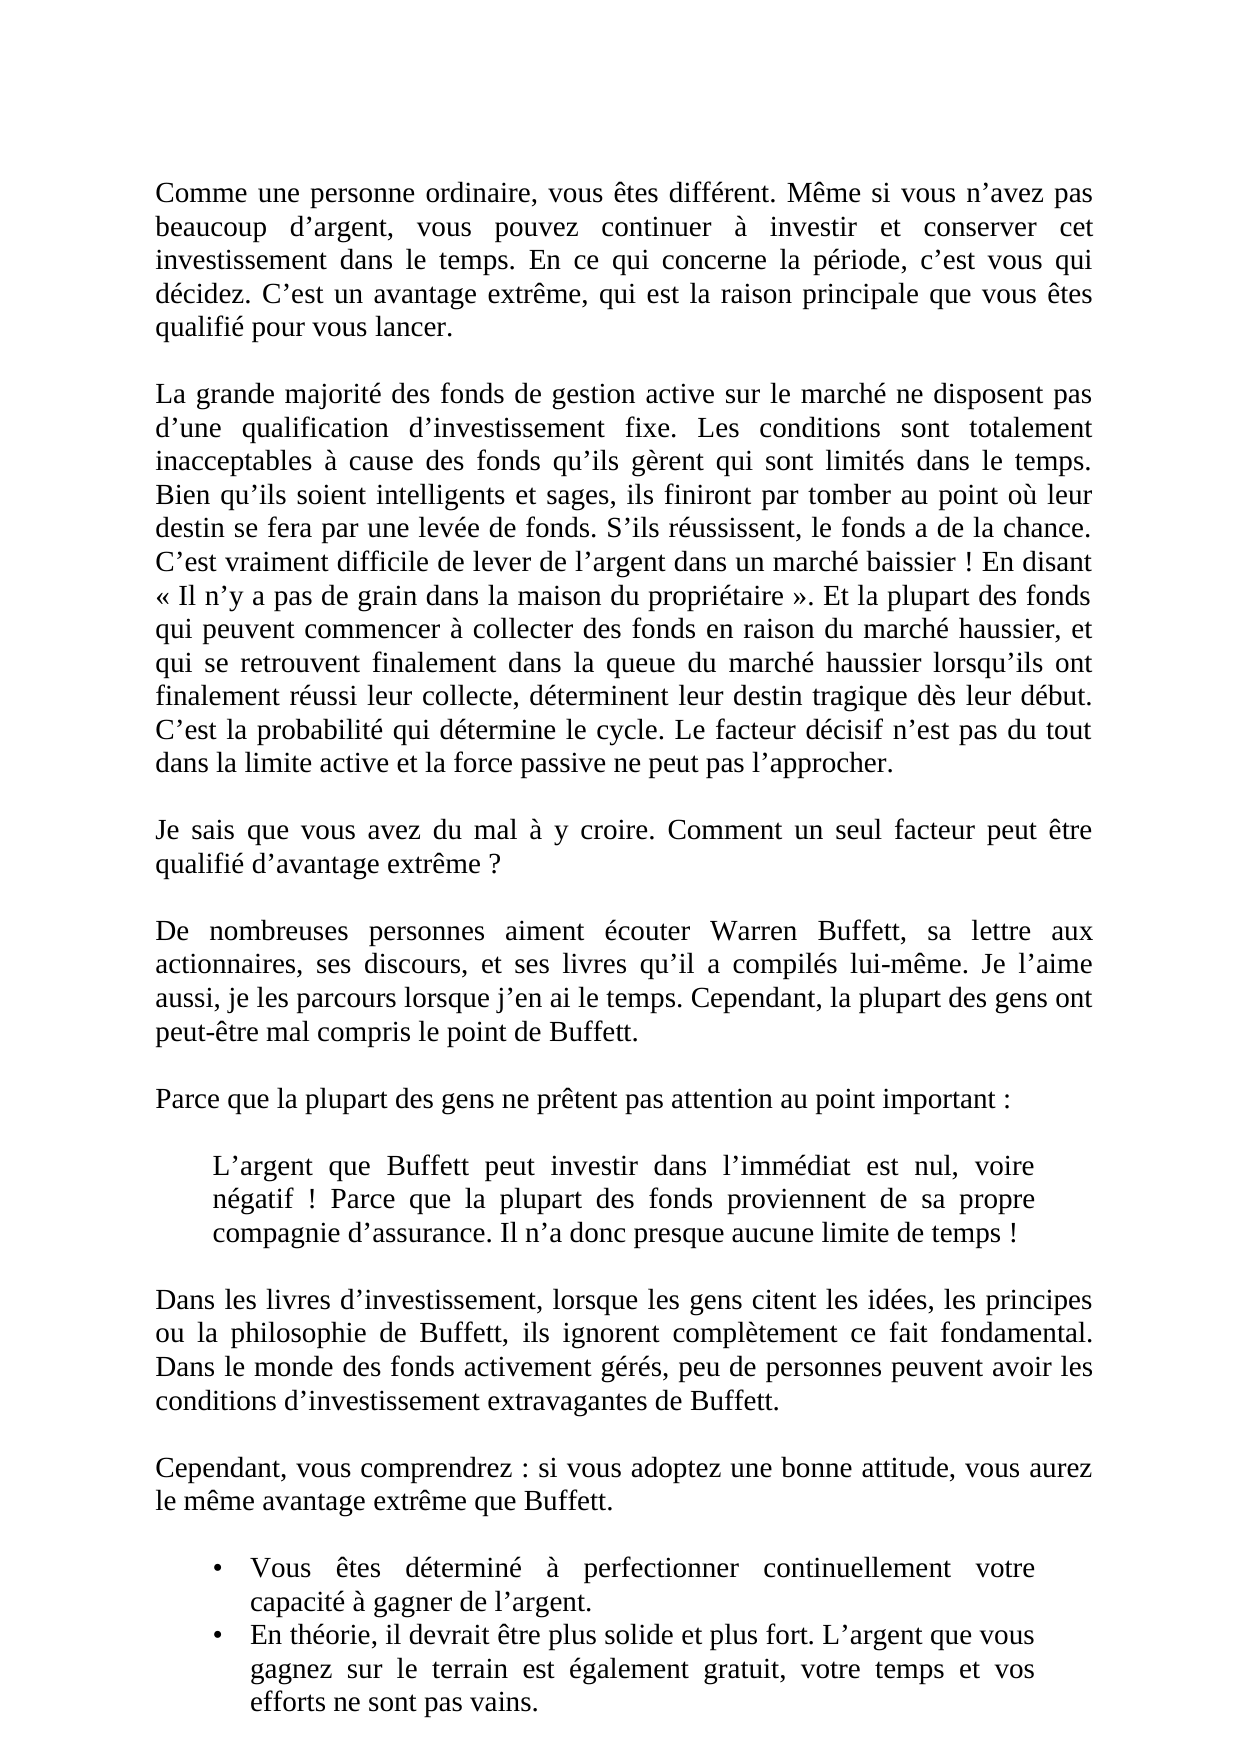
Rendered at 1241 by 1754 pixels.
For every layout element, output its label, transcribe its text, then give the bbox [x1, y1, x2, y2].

text Parce que la plupart des gens ne prêtent pas attention au point important : [155, 1081, 1093, 1114]
text Cependant, vous comprendrez : si vous adoptez une bonne attitude, vous aurez le même avantage extrême que Buffett. [155, 1450, 1093, 1517]
list En théorie, il devrait être plus solide et plus fort. L’argent que vous gagnez sur le terrain est également gratuit, votre temps et vos efforts ne sont pas vains. [212, 1617, 1036, 1718]
text Dans les livres d’investissement, lorsque les gens citent les idées, les principes ou la philosophie de Buffett, ils ignorent complètement ce fait fondamental. Dans le monde des fonds activement gérés, peu de personnes peuvent avoir les conditions d’investissement extravagantes de Buffett. [155, 1282, 1093, 1416]
text Comme une personne ordinaire, vous êtes différent. Même si vous n’avez pas beaucoup d’argent, vous pouvez continuer à investir et conserver cet investissement dans le temps. En ce qui concerne la période, c’est vous qui décidez. C’est un avantage extrême, qui est la raison principale que vous êtes qualifié pour vous lancer. [155, 175, 1093, 343]
text L’argent que Buffett peut investir dans l’immédiat est nul, voire négatif ! Parce que la plupart des fonds proviennent de sa propre compagnie d’assurance. Il n’a donc presque aucune limite de temps ! [212, 1148, 1036, 1248]
text De nombreuses personnes aiment écouter Warren Buffett, sa lettre aux actionnaires, ses discours, et ses livres qu’il a compilés lui-même. Je l’aime aussi, je les parcours lorsque j’en ai le temps. Cependant, la plupart des gens ont peut-être mal compris le point de Buffett. [155, 913, 1093, 1047]
text La grande majorité des fonds de gestion active sur le marché ne disposent pas d’une qualification d’investissement fixe. Les conditions sont totalement inacceptables à cause des fonds qu’ils gèrent qui sont limités dans le temps. Bien qu’ils soient intelligents et sages, ils finiront par tomber au point où leur destin se fera par une levée de fonds. S’ils réussissent, le fonds a de la chance. C’est vraiment difficile de lever de l’argent dans un marché baissier ! En disant « Il n’y a pas de grain dans la maison du propriétaire ». Et la plupart des fonds qui peuvent commencer à collecter des fonds en raison du marché haussier, et qui se retrouvent finalement dans la queue du marché haussier lorsqu’ils ont finalement réussi leur collecte, déterminent leur destin tragique dès leur début. C’est la probabilité qui détermine le cycle. Le facteur décisif n’est pas du tout dans la limite active et la force passive ne peut pas l’approcher. [155, 376, 1093, 779]
text Je sais que vous avez du mal à y croire. Comment un seul facteur peut être qualifié d’avantage extrême ? [155, 812, 1093, 879]
list Vous êtes déterminé à perfectionner continuellement votre capacité à gagner de l’argent. [212, 1550, 1036, 1617]
